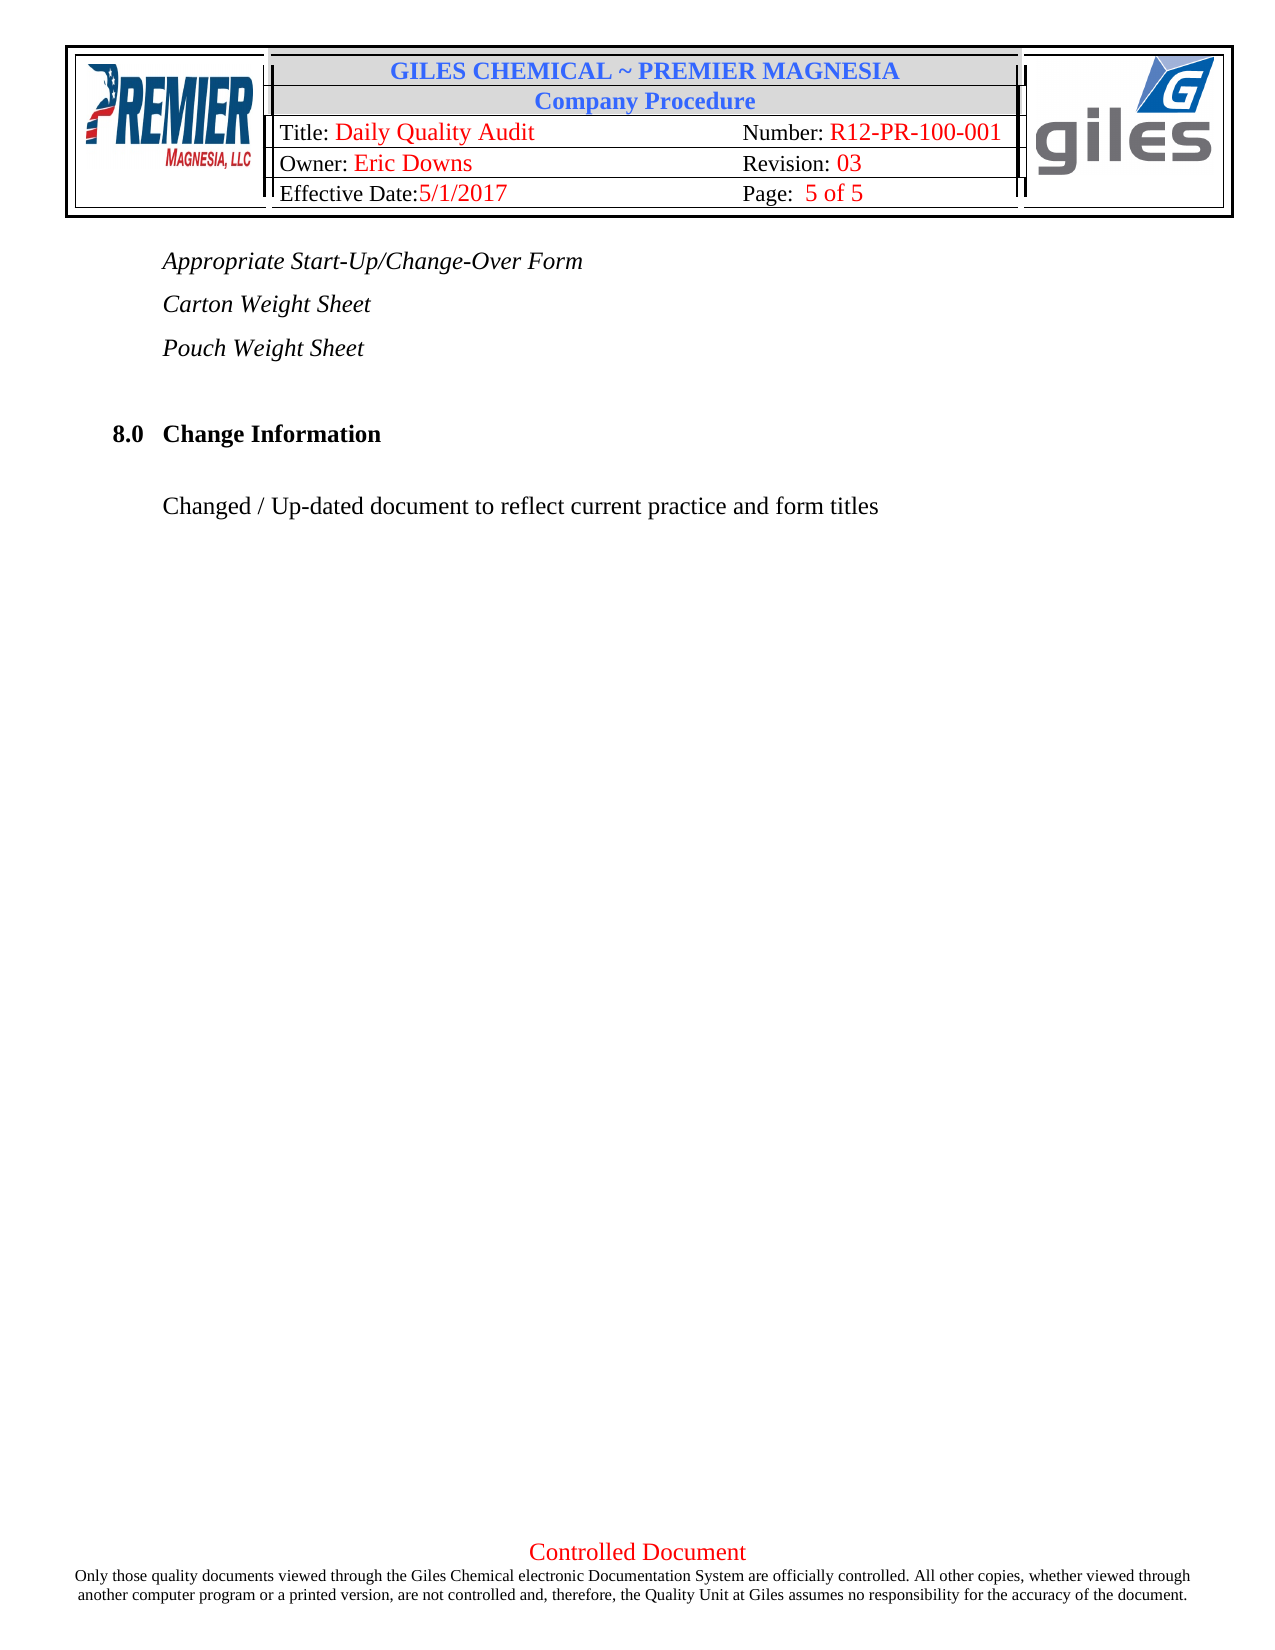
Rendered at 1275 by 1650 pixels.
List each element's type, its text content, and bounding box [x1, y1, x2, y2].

text Pouch Weight Sheet [112, 333, 1162, 361]
text Changed / Up-dated document to reflect current practice and form titles [112, 491, 1162, 519]
text Carton Weight Sheet [112, 289, 1162, 318]
list Change Information [112, 419, 1162, 448]
picture [1036, 56, 1214, 175]
text Appropriate Start-Up/Change-Over Form [112, 246, 1162, 275]
picture [85, 64, 253, 169]
